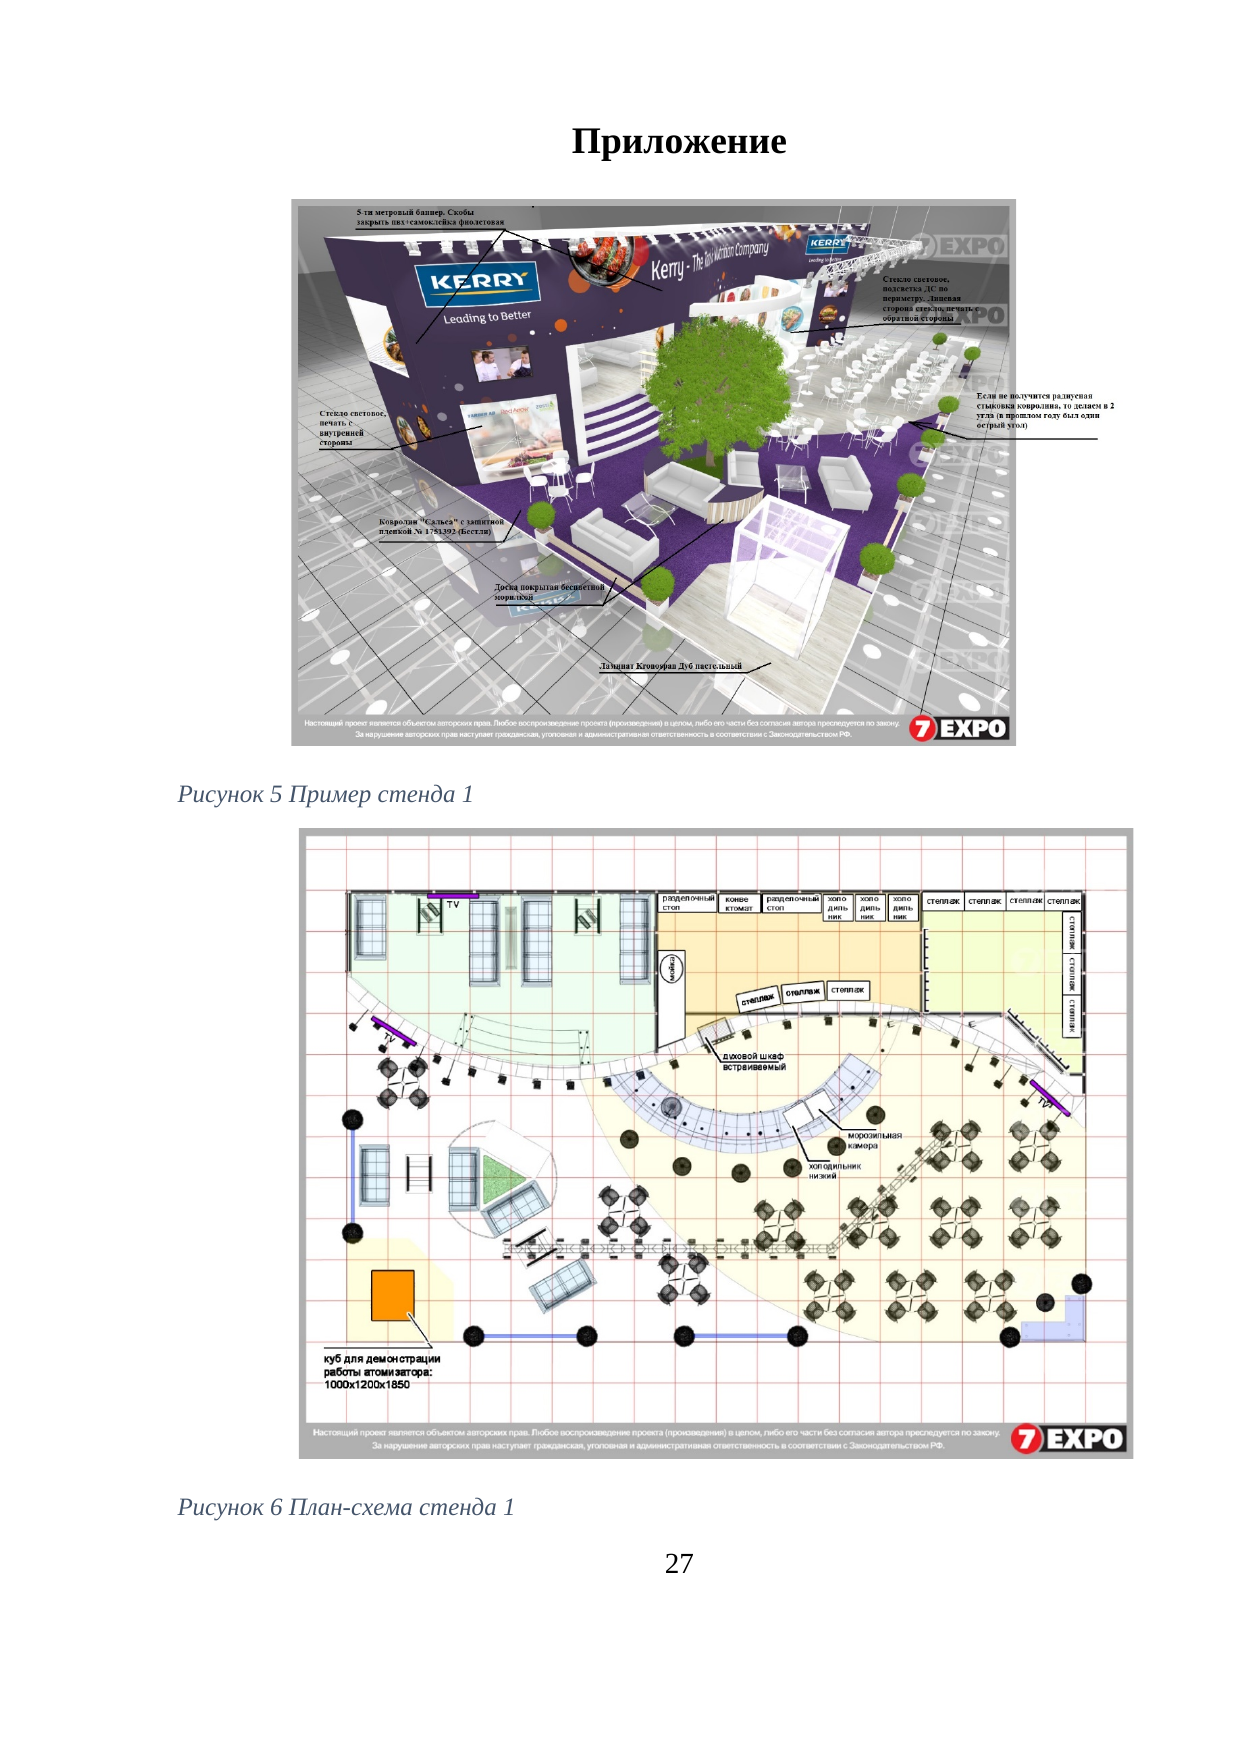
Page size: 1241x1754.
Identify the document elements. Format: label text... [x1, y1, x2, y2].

picture [291, 199, 1141, 746]
text Рисунок 6 План-схема стенда 1 [177, 1492, 1181, 1521]
text Рисунок 5 Пример стенда 1 [177, 779, 1181, 808]
picture [298, 828, 1134, 1459]
subtitle Приложение [177, 118, 1181, 161]
